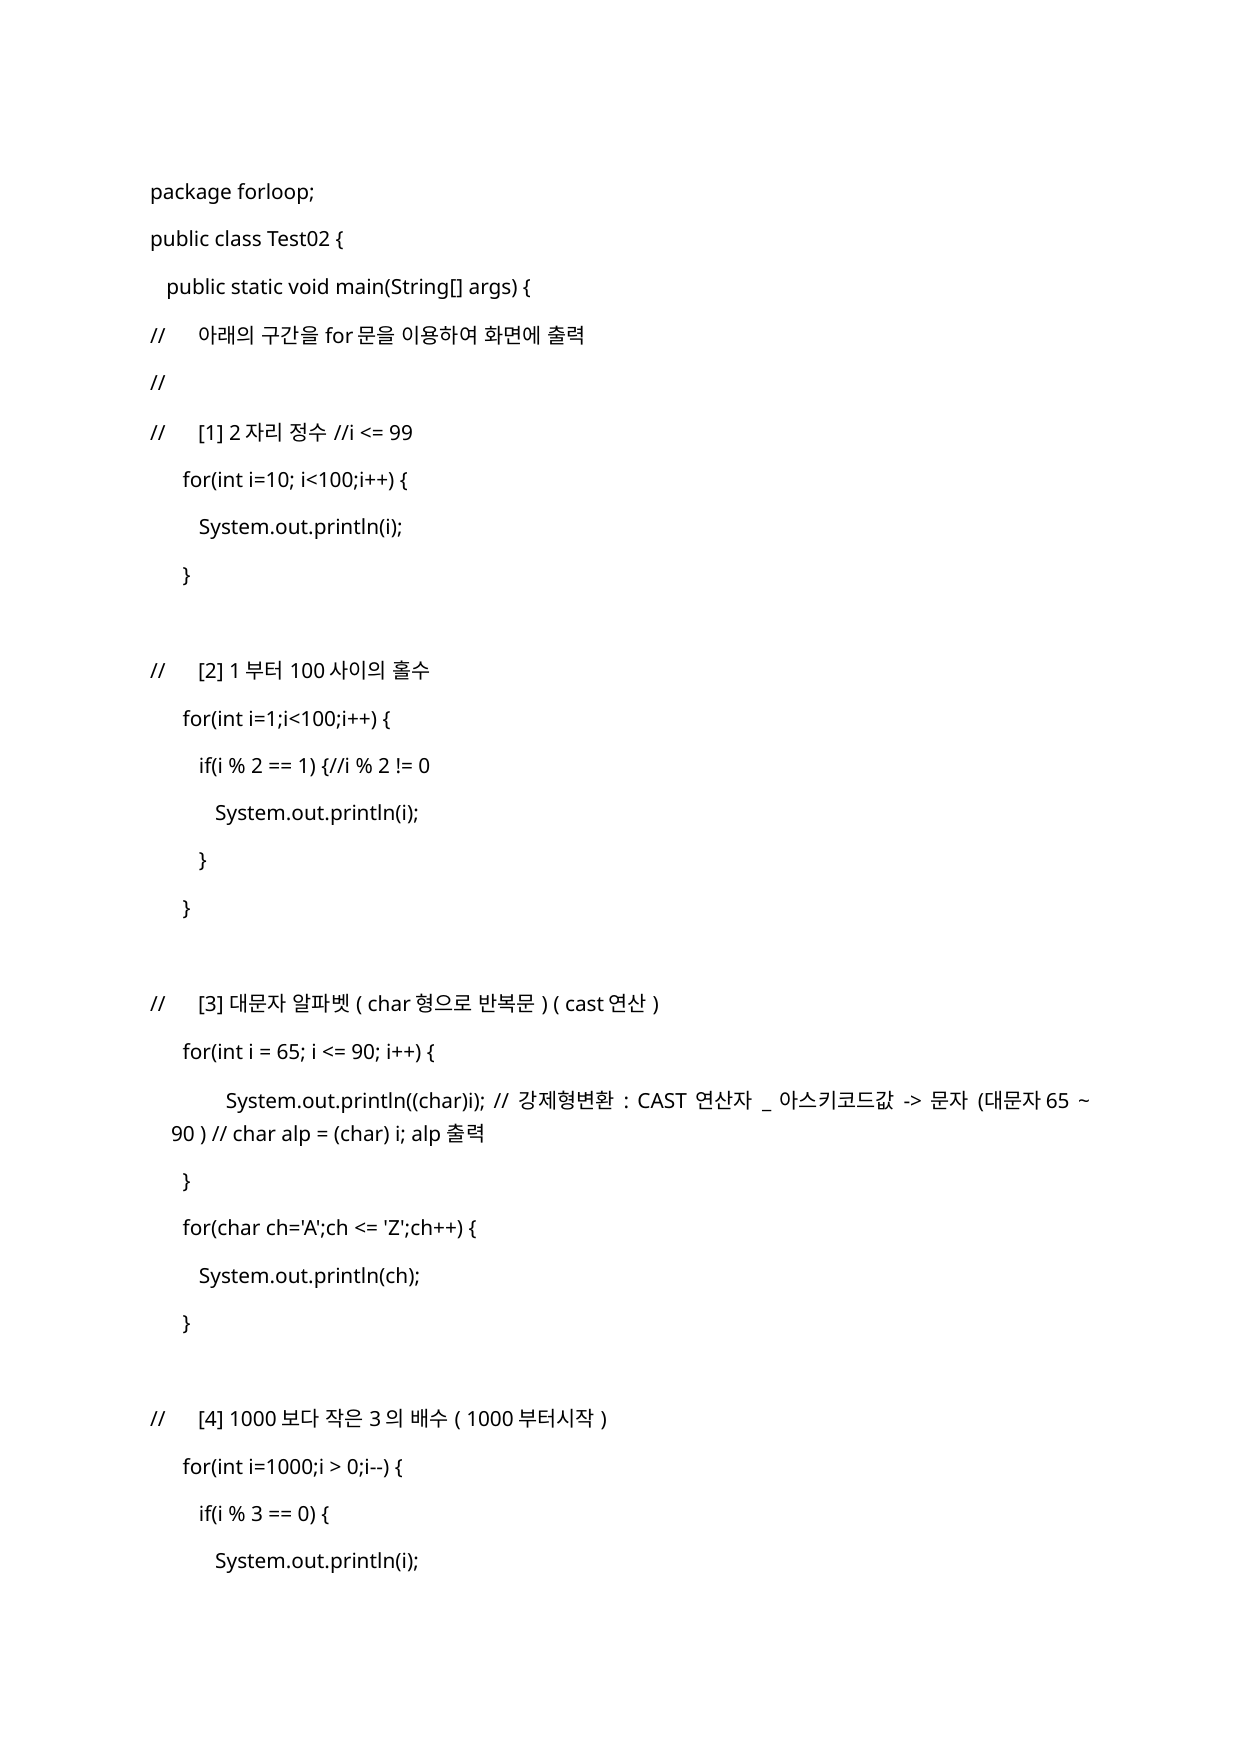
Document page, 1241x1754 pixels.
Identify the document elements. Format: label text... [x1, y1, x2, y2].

text System.out.println(i); [150, 1547, 1090, 1575]
text System.out.println(ch); [150, 1261, 1090, 1289]
text package forloop; [150, 177, 1090, 206]
text } [150, 846, 1090, 874]
text for(int i=10; i<100;i++) { [150, 465, 1090, 493]
text public static void main(String[] args) { [150, 272, 1090, 300]
text for(int i = 65; i <= 90; i++) { [150, 1037, 1090, 1065]
text System.out.println(i); [150, 512, 1090, 541]
text public class Test02 { [150, 224, 1090, 253]
text for(int i=1;i<100;i++) { [150, 704, 1090, 732]
text // [2] 1부터 100사이의 홀수 [150, 654, 1090, 684]
text // [150, 368, 1090, 397]
text // [4] 1000보다 작은 3의 배수 ( 1000부터시작 ) [150, 1403, 1090, 1433]
text } [150, 893, 1090, 921]
text for(char ch='A';ch <= 'Z';ch++) { [150, 1213, 1090, 1242]
text if(i % 2 == 1) {//i % 2 != 0 [150, 751, 1090, 779]
text } [150, 560, 1090, 588]
text // 아래의 구간을 for문을 이용하여 화면에 출력 [150, 319, 1090, 349]
text } [150, 1308, 1090, 1336]
text // [3] 대문자 알파벳 ( char형으로 반복문 ) ( cast연산 ) [150, 987, 1090, 1018]
text if(i % 3 == 0) { [150, 1499, 1090, 1528]
text System.out.println(i); [150, 798, 1090, 827]
text for(int i=1000;i > 0;i--) { [150, 1452, 1090, 1480]
text System.out.println((char)i); // 강제형변환 : CAST 연산자 _ 아스키코드값 -> 문자 (대문자65 ~ 90 ) // char alp = (char) i; alp 출력 [150, 1084, 1090, 1147]
text } [150, 1166, 1090, 1194]
text // [1] 2자리 정수 //i <= 99 [150, 416, 1090, 446]
